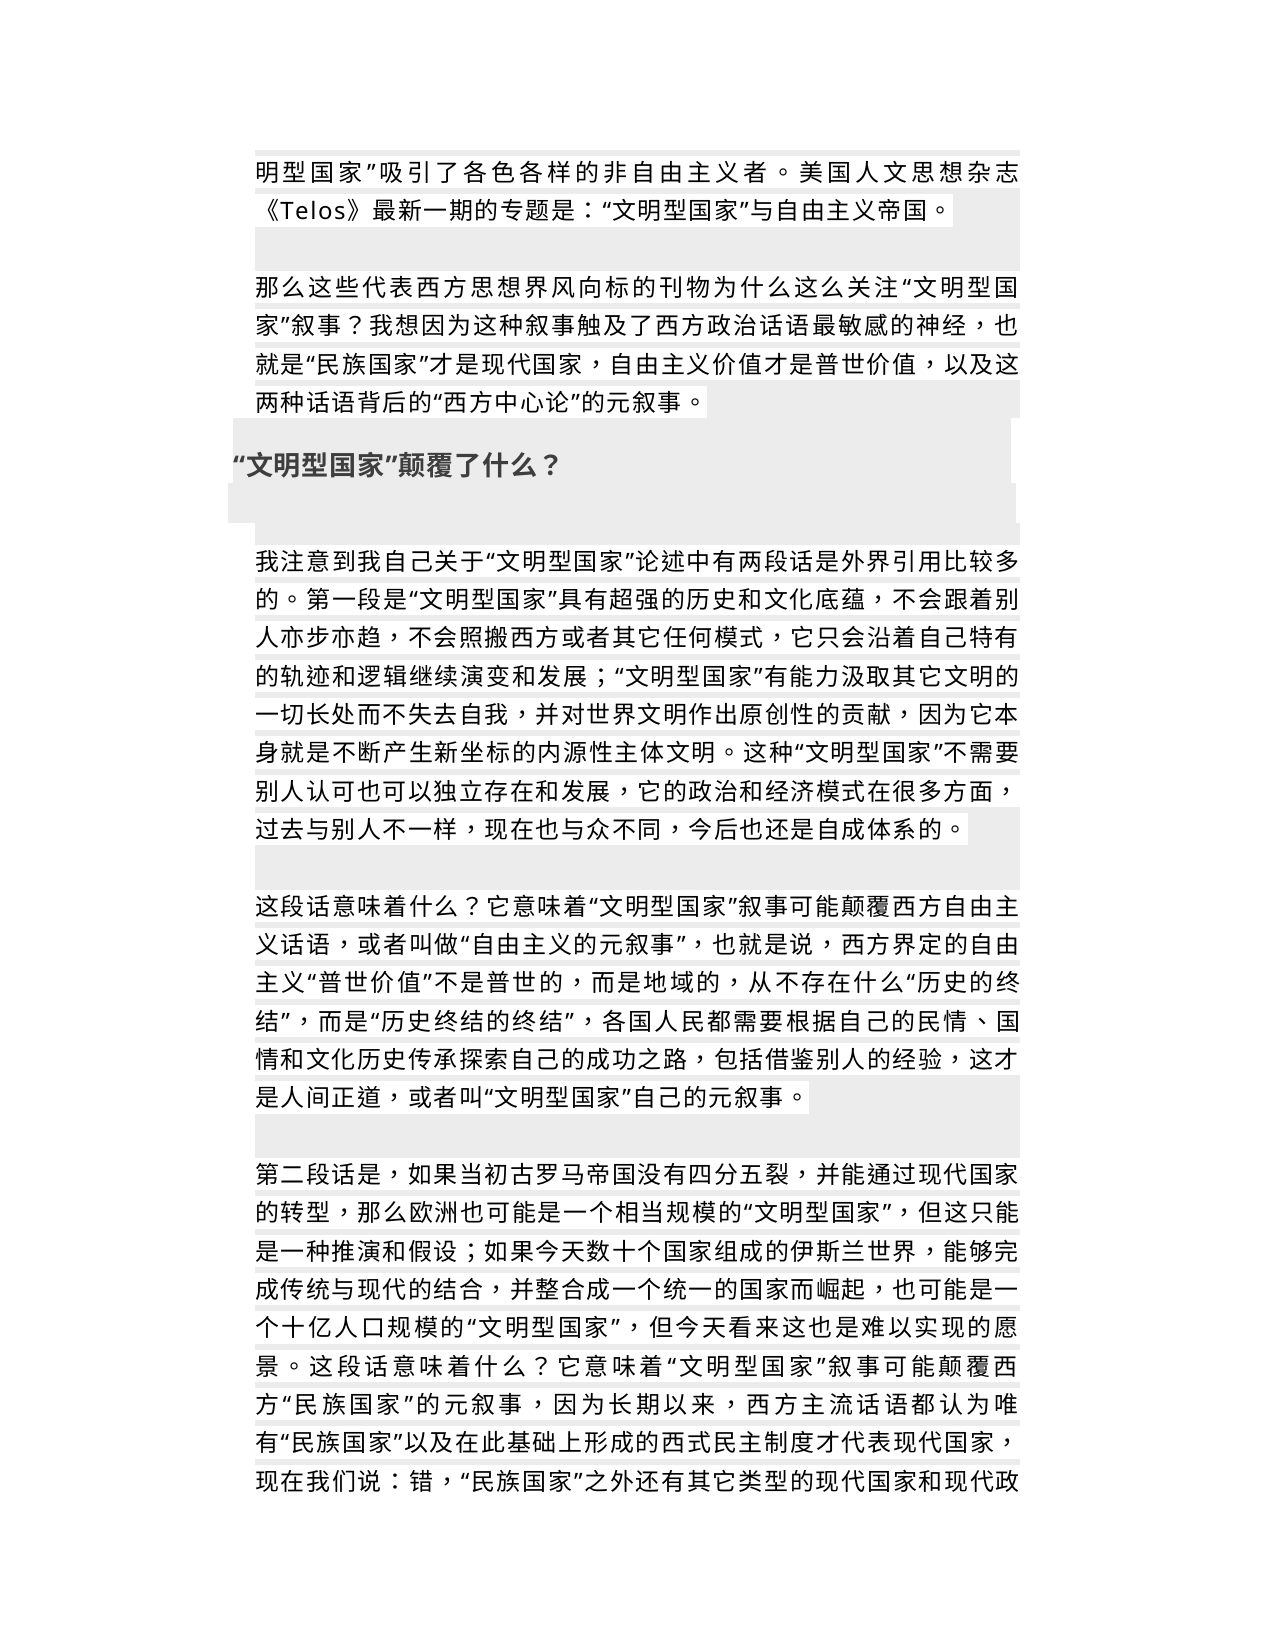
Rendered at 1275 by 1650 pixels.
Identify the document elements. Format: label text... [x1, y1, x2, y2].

text 那么这些代表西方思想界风向标的刊物为什么这么关注“文明型国家”叙事？我想因为这种叙事触及了西方政治话语最敏感的神经，也就是“民族国家”才是现代国家，自由主义价值才是普世价值，以及这两种话语背后的“西方中心论”的元叙事。 [255, 380, 1020, 418]
text 这段话意味着什么？它意味着“文明型国家”叙事可能颠覆西方自由主义话语，或者叫做“自由主义的元叙事”，也就是说，西方界定的自由主义“普世价值”不是普世的，而是地域的，从不存在什么“历史的终结”，而是“历史终结的终结”，各国人民都需要根据自己的民情、国情和文化历史传承探索自己的成功之路，包括借鉴别人的经验，这才是人间正道，或者叫“文明型国家”自己的元叙事。 [255, 1075, 1020, 1114]
text “文明型国家”颠覆了什么？ [233, 434, 1011, 483]
text 我注意到我自己关于“文明型国家”论述中有两段话是外界引用比较多的。第一段是“文明型国家”具有超强的历史和文化底蕴，不会跟着别人亦步亦趋，不会照搬西方或者其它任何模式，它只会沿着自己特有的轨迹和逻辑继续演变和发展；“文明型国家”有能力汲取其它文明的一切长处而不失去自我，并对世界文明作出原创性的贡献，因为它本身就是不断产生新坐标的内源性主体文明。这种“文明型国家”不需要别人认可也可以独立存在和发展，它的政治和经济模式在很多方面，过去与别人不一样，现在也与众不同，今后也还是自成体系的。 [255, 807, 1020, 845]
